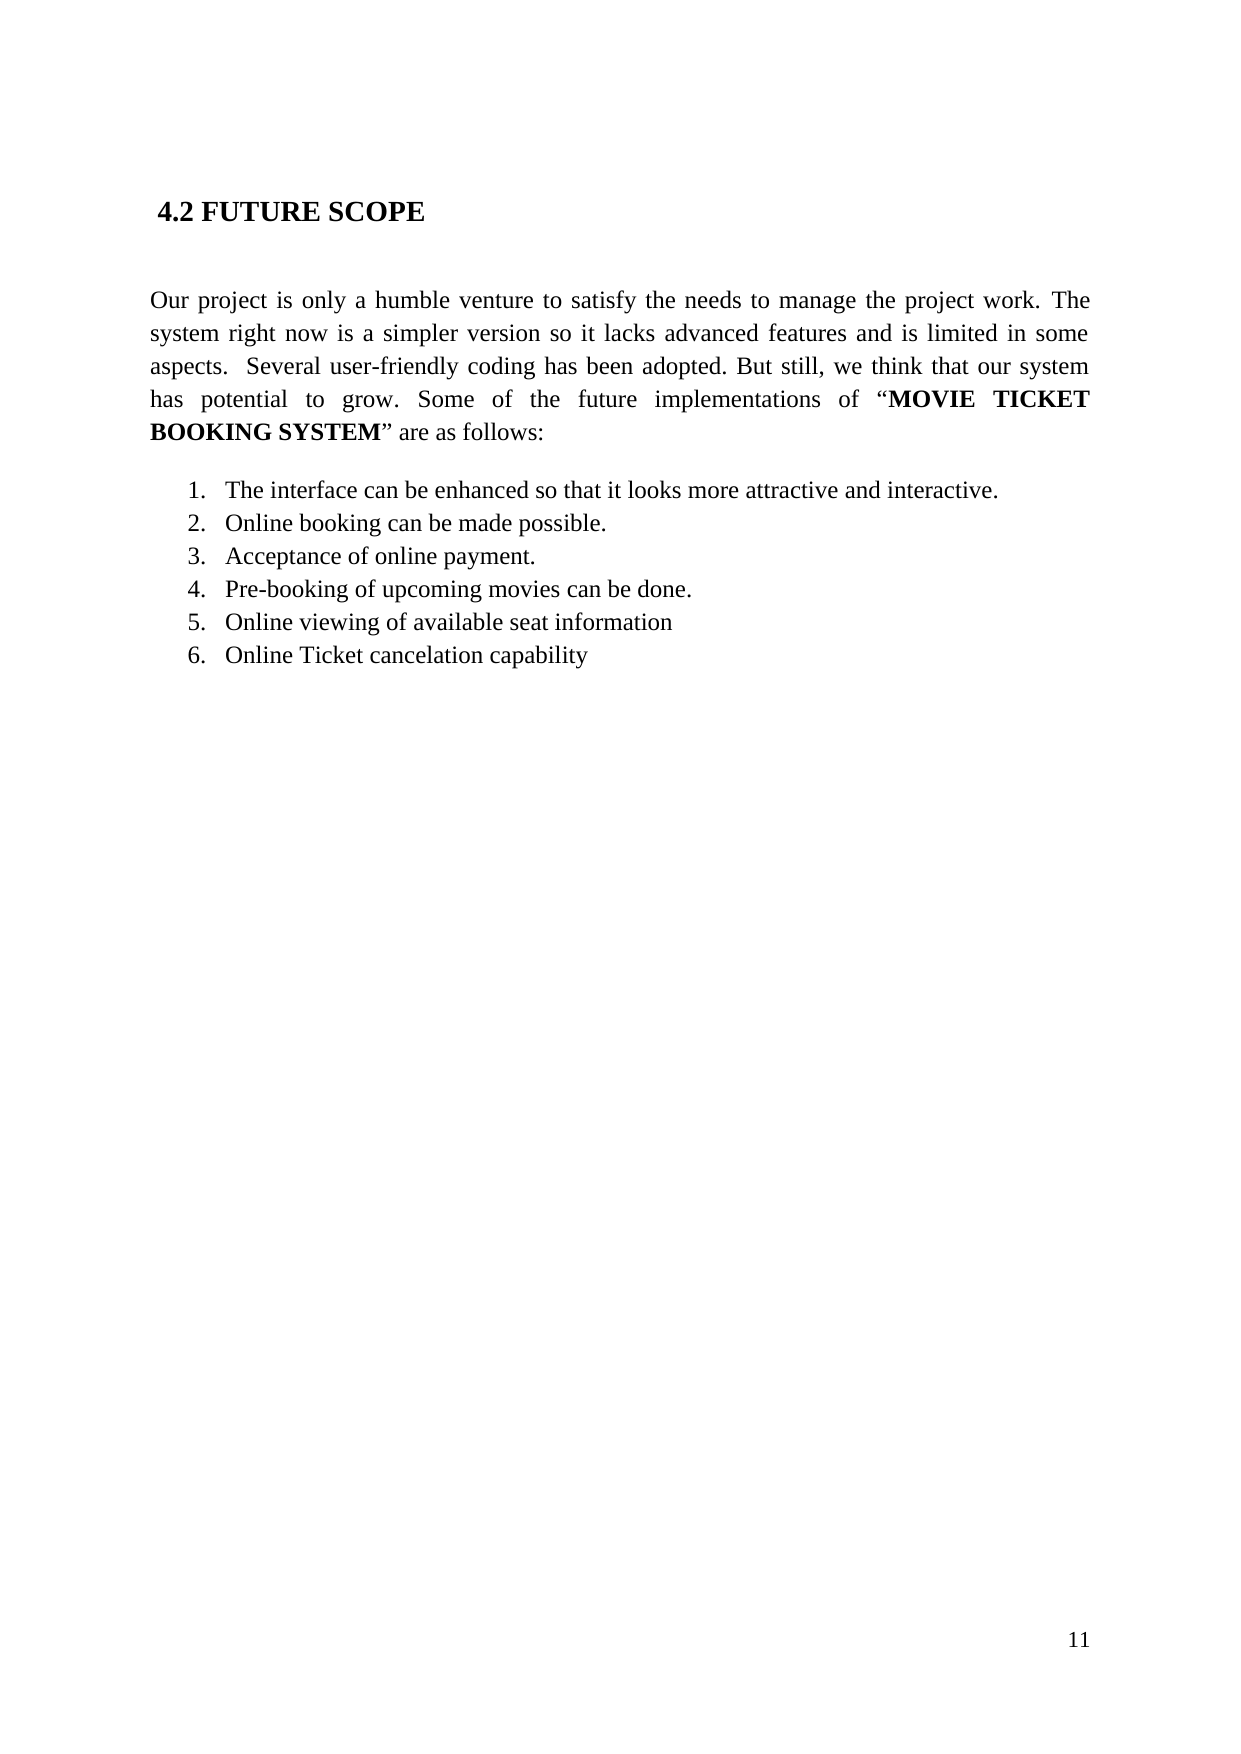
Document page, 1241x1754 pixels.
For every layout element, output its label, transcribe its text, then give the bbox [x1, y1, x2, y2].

text Our project is only a humble venture to satisfy the needs to manage the project work. The system right now is a simpler version so it lacks advanced features and is limited in some aspects. Several user-friendly coding has been adopted. But still, we think that our system has potential to grow. Some of the future implementations of “MOVIE TICKET BOOKING SYSTEM” are as follows: [150, 285, 1090, 446]
list Acceptance of online payment. [187, 541, 1090, 570]
list Online Ticket cancelation capability [187, 641, 1090, 669]
subtitle 4.2 FUTURE SCOPE [150, 194, 1090, 227]
list Pre-booking of upcoming movies can be done. [187, 574, 1090, 603]
list The interface can be enhanced so that it looks more attractive and interactive. [187, 475, 1090, 504]
list Online booking can be made possible. [187, 508, 1090, 537]
list Online viewing of available seat information [187, 607, 1090, 636]
